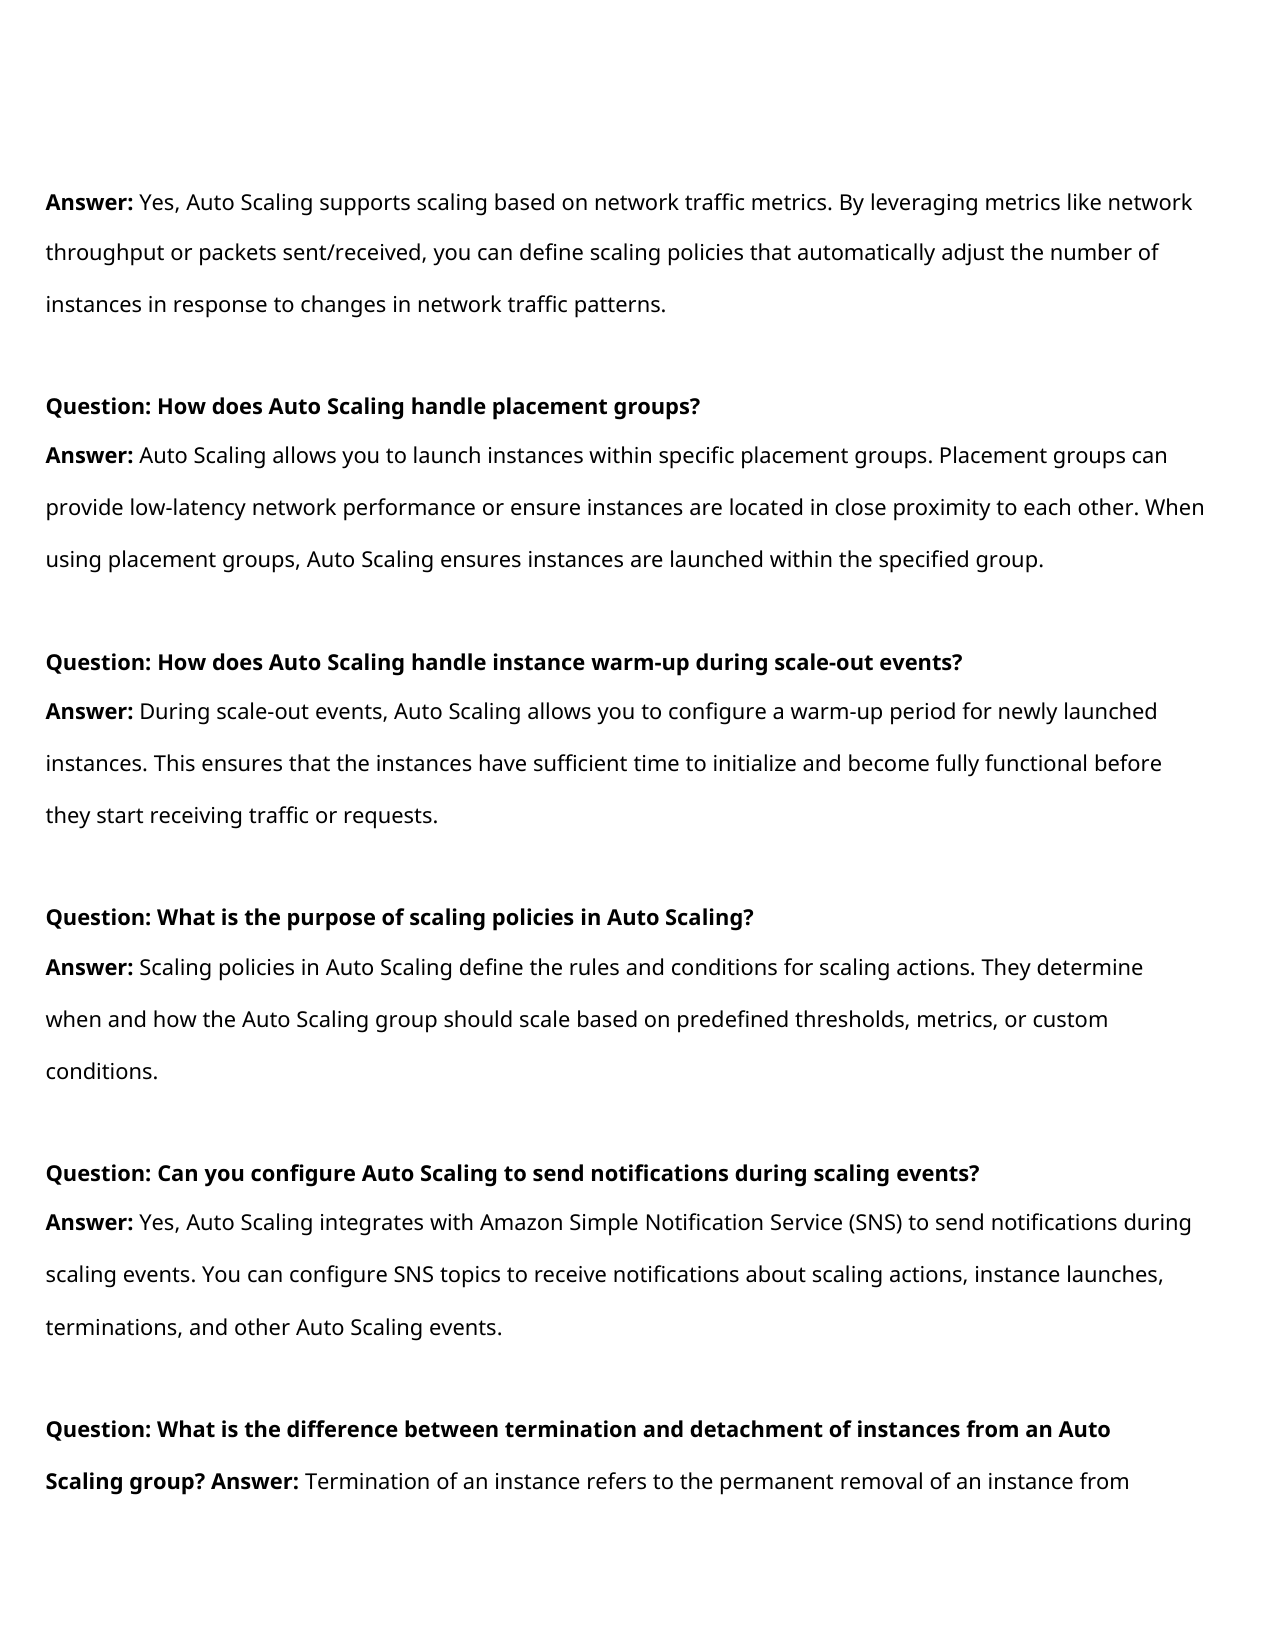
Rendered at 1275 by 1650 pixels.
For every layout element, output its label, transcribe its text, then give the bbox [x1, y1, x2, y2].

text throughput or packets sent/received, you can deﬁne scaling policies that automatically adjust the number of instances in response to changes in network traﬃc patterns. [45, 237, 1213, 318]
subtitle Question: How does Auto Scaling handle instance warm-up during scale-out events? [45, 646, 1237, 676]
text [45, 1414, 1151, 1496]
text Answer: Auto Scaling allows you to launch instances within speciﬁc placement groups. Placement groups can provide low-latency network performance or ensure instances are located in close proximity to each other. When using placement groups, Auto Scaling ensures instances are launched within the speciﬁed group. [45, 440, 1219, 574]
subtitle Question: Can you conﬁgure Auto Scaling to send notiﬁcations during scaling events? [45, 1158, 1237, 1188]
text Answer: Scaling policies in Auto Scaling deﬁne the rules and conditions for scaling actions. They determine when and how the Auto Scaling group should scale based on predeﬁned thresholds, metrics, or custom conditions. [45, 952, 1194, 1086]
text Answer: Yes, Auto Scaling integrates with Amazon Simple Notiﬁcation Service (SNS) to send notiﬁcations during scaling events. You can conﬁgure SNS topics to receive notiﬁcations about scaling actions, instance launches, terminations, and other Auto Scaling events. [45, 1207, 1219, 1341]
subtitle Question: How does Auto Scaling handle placement groups? [45, 391, 1237, 421]
subtitle Question: What is the purpose of scaling policies in Auto Scaling? [45, 902, 1237, 932]
text Answer: Yes, Auto Scaling supports scaling based on network traﬃc metrics. By leveraging metrics like network [45, 187, 1237, 217]
text Answer: During scale-out events, Auto Scaling allows you to conﬁgure a warm-up period for newly launched instances. This ensures that the instances have suﬃcient time to initialize and become fully functional before they start receiving traﬃc or requests. [45, 696, 1200, 830]
